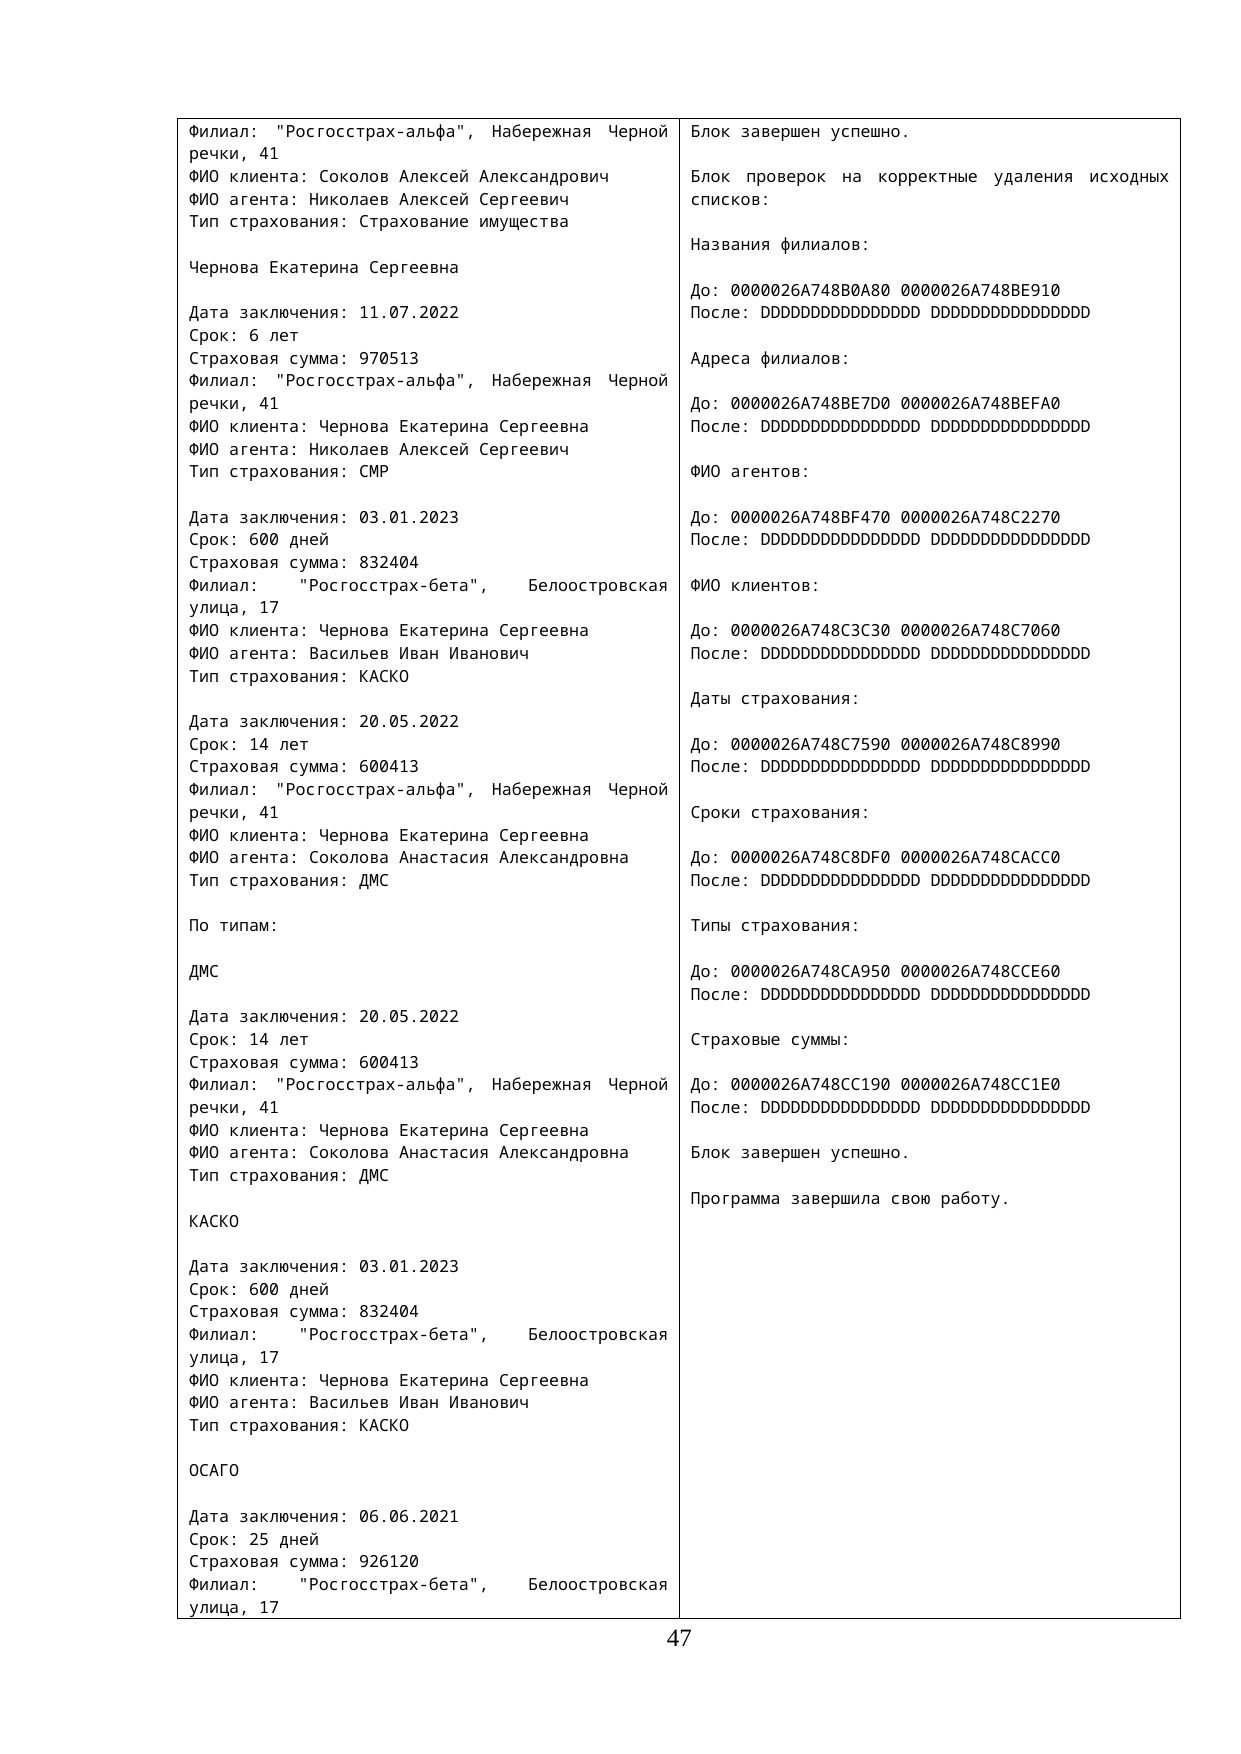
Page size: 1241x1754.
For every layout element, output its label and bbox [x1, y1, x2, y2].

table_cell [680, 119, 1180, 1618]
table_cell [178, 119, 679, 1618]
